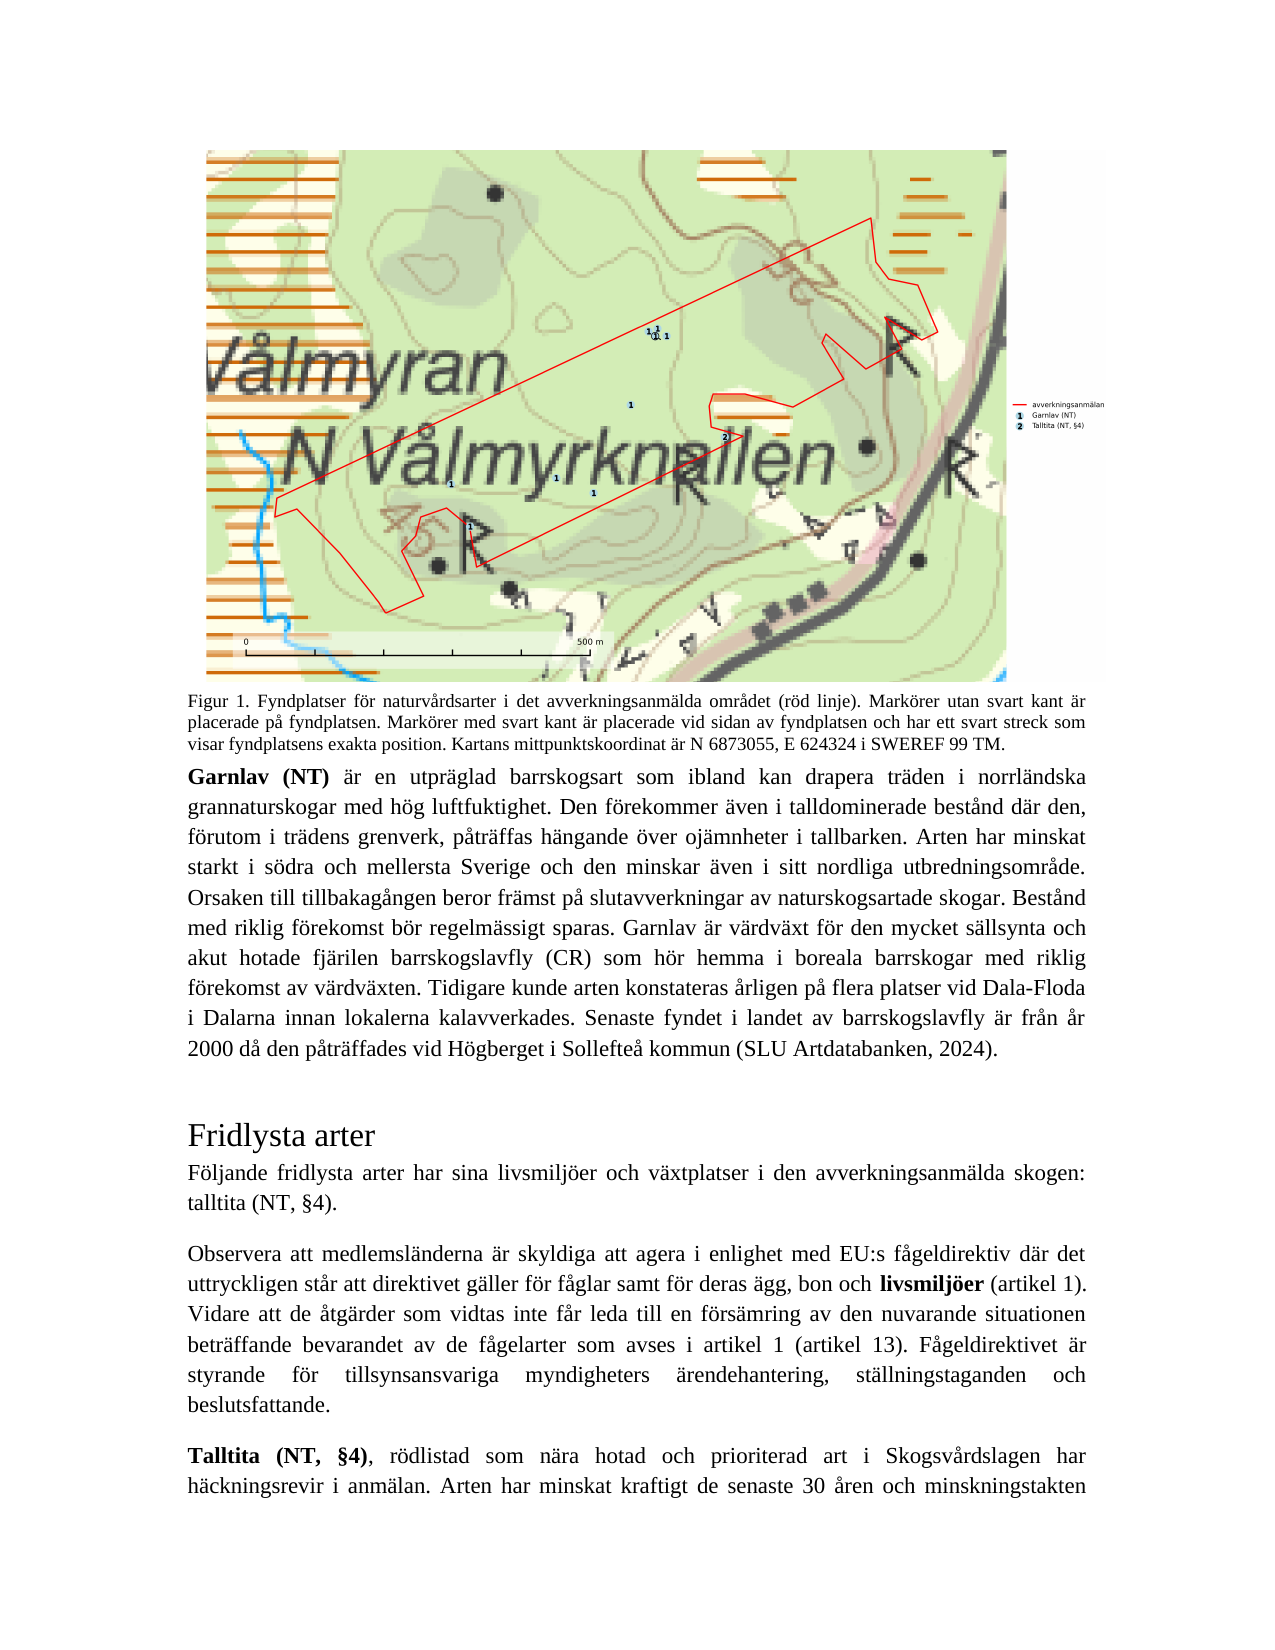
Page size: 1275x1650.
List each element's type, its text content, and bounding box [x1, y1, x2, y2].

picture [206, 150, 1107, 682]
text Observera att medlemsländerna är skyldiga att agera i enlighet med EU:s fågeldirektiv där det uttryckligen står att direktivet gäller för fåglar samt för deras ägg, bon och livsmiljöer (artikel 1). Vidare att de åtgärder som vidtas inte får leda till en försämring av den nuvarande situationen beträffande bevarandet av de fågelarter som avses i artikel 1 (artikel 13). Fågeldirektivet är styrande för tillsynsansvariga myndigheters ärendehantering, ställningstaganden och beslutsfattande. [187, 1240, 1087, 1417]
subtitle Fridlysta arter [187, 1115, 1087, 1153]
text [187, 1442, 1087, 1499]
text Figur 1. Fyndplatser för naturvårdsarter i det avverkningsanmälda området (röd linje). Markörer utan svart kant är placerade på fyndplatsen. Markörer med svart kant är placerade vid sidan av fyndplatsen och har ett svart streck som visar fyndplatsens exakta position. Kartans mittpunktskoordinat är N 6873055, E 624324 i SWEREF 99 TM. [187, 690, 1087, 754]
text Följande fridlysta arter har sina livsmiljöer och växtplatser i den avverkningsanmälda skogen: talltita (NT, §4). [187, 1159, 1087, 1215]
text Garnlav (NT) är en utpräglad barrskogsart som ibland kan drapera träden i norrländska grannaturskogar med hög luftfuktighet. Den förekommer även i talldominerade bestånd där den, förutom i trädens grenverk, påträffas hängande över ojämnheter i tallbarken. Arten har minskat starkt i södra och mellersta Sverige och den minskar även i sitt nordliga utbredningsområde. Orsaken till tillbakagången beror främst på slutavverkningar av naturskogsartade skogar. Bestånd med riklig förekomst bör regelmässigt sparas. Garnlav är värdväxt för den mycket sällsynta och akut hotade fjärilen barrskogslavfly (CR) som hör hemma i boreala barrskogar med riklig förekomst av värdväxten. Tidigare kunde arten konstateras årligen på flera platser vid Dala-Floda i Dalarna innan lokalerna kalavverkades. Senaste fyndet i landet av barrskogslavfly är från år 2000 då den påträffades vid Högberget i Sollefteå kommun (SLU Artdatabanken, 2024). [187, 763, 1087, 1061]
